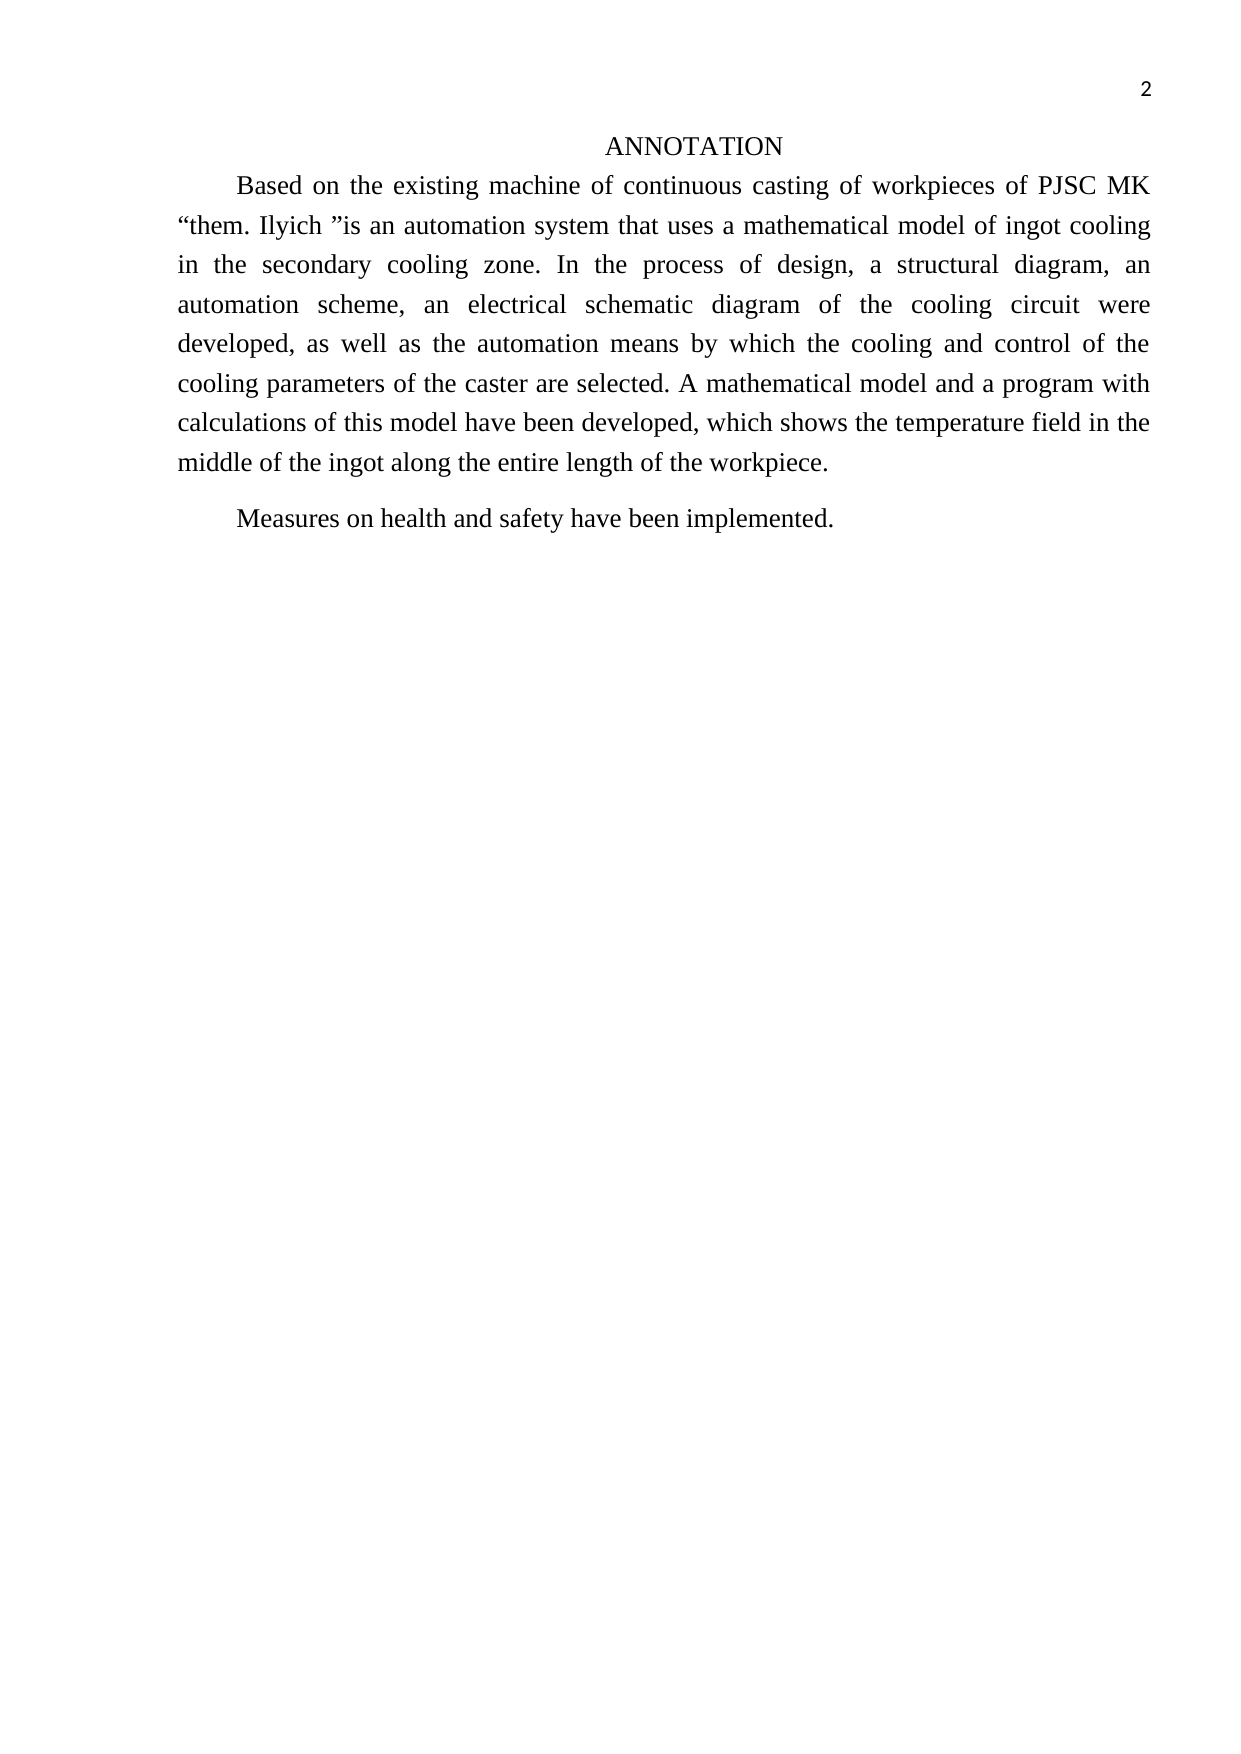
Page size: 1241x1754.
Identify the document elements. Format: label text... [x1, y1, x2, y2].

subtitle ANNOTATION [177, 130, 1152, 161]
text Based on the existing machine of continuous casting of workpieces of PJSC MK “them. Ilyich ”is an automation system that uses a mathematical model of ingot cooling in the secondary cooling zone. In the process of design, a structural diagram, an automation scheme, an electrical schematic diagram of the cooling circuit were developed, as well as the automation means by which the cooling and control of the cooling parameters of the caster are selected. A mathematical model and a program with calculations of this model have been developed, which shows the temperature field in the middle of the ingot along the entire length of the workpiece. [177, 169, 1152, 477]
text Measures on health and safety have been implemented. [177, 502, 1152, 533]
